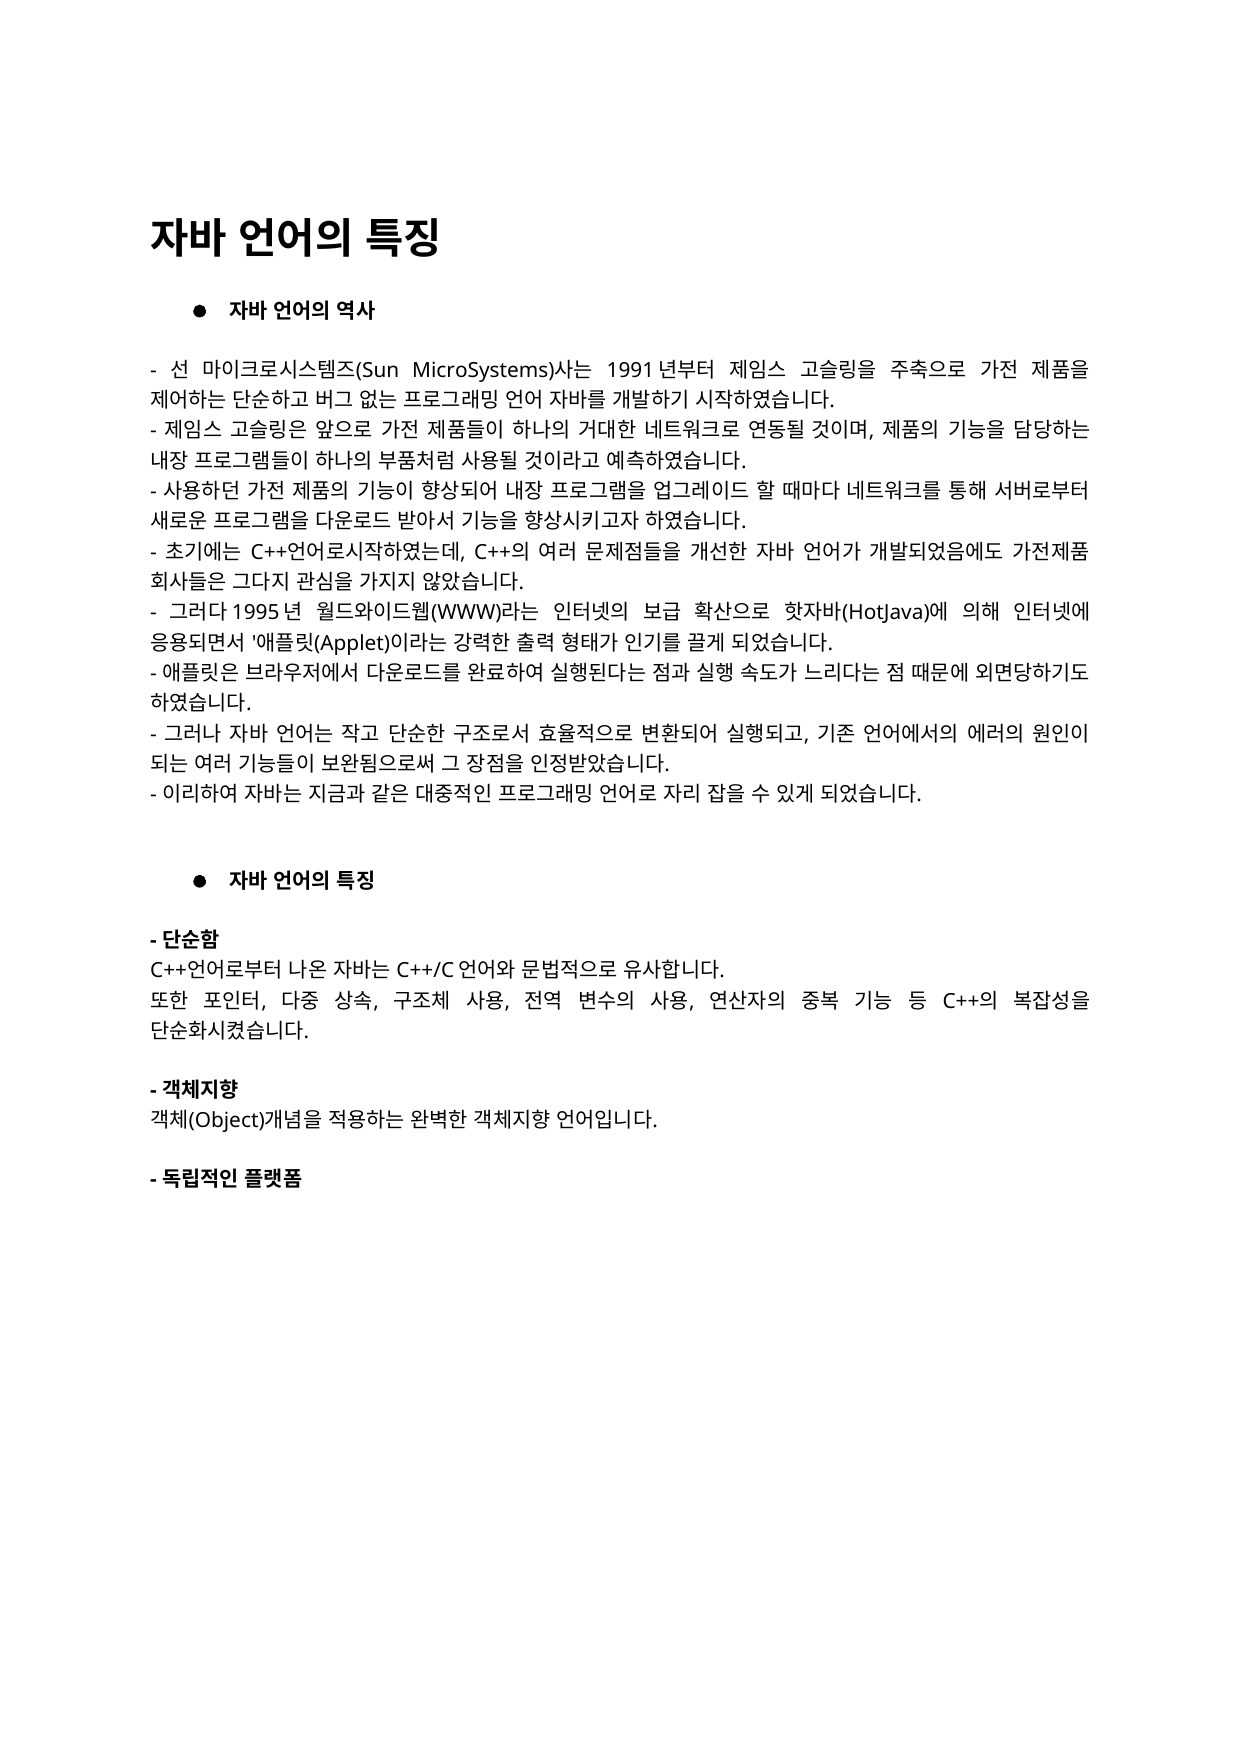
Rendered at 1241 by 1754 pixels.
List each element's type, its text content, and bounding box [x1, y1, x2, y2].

text - 그러나 자바 언어는 작고 단순한 구조로서 효율적으로 변환되어 실행되고, 기존 언어에서의 에러의 원인이 되는 여러 기능들이 보완됨으로써 그 장점을 인정받았습니다. [150, 717, 1090, 777]
list 자바 언어의 특징 [192, 864, 1090, 895]
text C++언어로부터 나온 자바는 C++/C언어와 문법적으로 유사합니다. [150, 953, 1090, 984]
list 자바 언어의 역사 [192, 294, 1090, 324]
text - 독립적인 플랫폼 [150, 1162, 1090, 1192]
text 또한 포인터, 다중 상속, 구조체 사용, 전역 변수의 사용, 연산자의 중복 기능 등 C++의 복잡성을 단순화시켰습니다. [150, 984, 1090, 1044]
text 자바 언어의 특징 [150, 206, 1090, 266]
text - 객체지향 [150, 1073, 1090, 1103]
text - 사용하던 가전 제품의 기능이 향상되어 내장 프로그램을 업그레이드 할 때마다 네트워크를 통해 서버로부터 새로운 프로그램을 다운로드 받아서 기능을 향상시키고자 하였습니다. [150, 474, 1090, 535]
text - 단순함 [150, 923, 1090, 953]
text - 애플릿은 브라우저에서 다운로드를 완료하여 실행된다는 점과 실행 속도가 느리다는 점 때문에 외면당하기도 하였습니다. [150, 656, 1090, 717]
text - 그러다 1995년 월드와이드웹(WWW)라는 인터넷의 보급 확산으로 핫자바(HotJava)에 의해 인터넷에 응용되면서 '애플릿(Applet)이라는 강력한 출력 형태가 인기를 끌게 되었습니다. [150, 596, 1090, 656]
text - 제임스 고슬링은 앞으로 가전 제품들이 하나의 거대한 네트워크로 연동될 것이며, 제품의 기능을 담당하는 내장 프로그램들이 하나의 부품처럼 사용될 것이라고 예측하였습니다. [150, 414, 1090, 474]
text 객체(Object)개념을 적용하는 완벽한 객체지향 언어입니다. [150, 1103, 1090, 1133]
text - 이리하여 자바는 지금과 같은 대중적인 프로그래밍 언어로 자리 잡을 수 있게 되었습니다. [150, 777, 1090, 808]
text - 초기에는 C++언어로시작하였는데, C++의 여러 문제점들을 개선한 자바 언어가 개발되었음에도 가전제품 회사들은 그다지 관심을 가지지 않았습니다. [150, 535, 1090, 596]
text - 선 마이크로시스템즈(Sun MicroSystems)사는 1991년부터 제임스 고슬링을 주축으로 가전 제품을 제어하는 단순하고 버그 없는 프로그래밍 언어 자바를 개발하기 시작하였습니다. [150, 353, 1090, 414]
